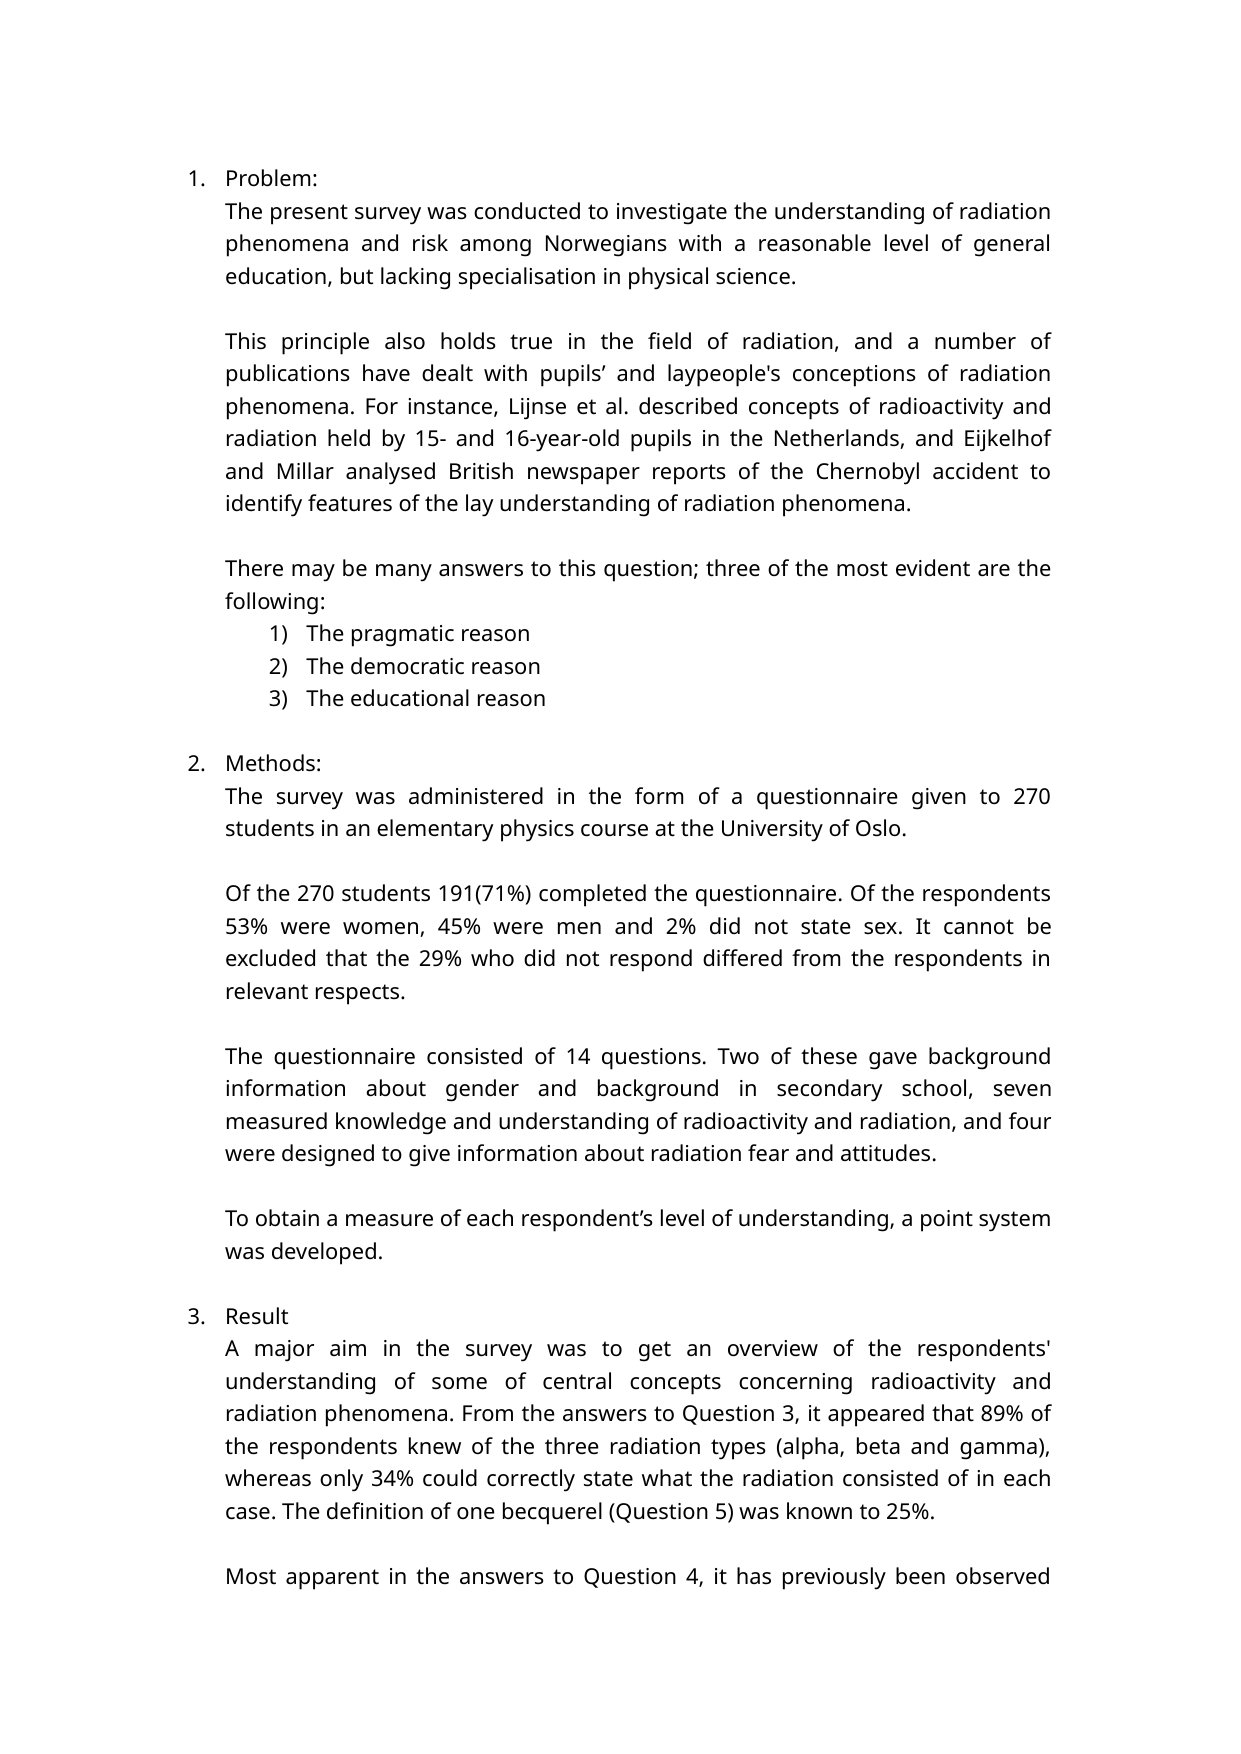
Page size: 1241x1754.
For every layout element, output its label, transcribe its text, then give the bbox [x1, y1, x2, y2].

list The pragmatic reason [269, 617, 1053, 649]
text The questionnaire consisted of 14 questions. Two of these gave background information about gender and background in secondary school, seven measured knowledge and understanding of radioactivity and radiation, and four were designed to give information about radiation fear and attitudes. [225, 1039, 1053, 1169]
text A major aim in the survey was to get an overview of the respondents' understanding of some of central concepts concerning radioactivity and radiation phenomena. From the answers to Question 3, it appeared that 89% of the respondents knew of the three radiation types (alpha, beta and gamma), whereas only 34% could correctly state what the radiation consisted of in each case. The definition of one becquerel (Question 5) was known to 25%. [225, 1332, 1053, 1527]
list This principle also holds true in the field of radiation, and a number of publications have dealt with pupils’ and laypeople's conceptions of radiation phenomena. For instance, Lijnse et al. described concepts of radioactivity and radiation held by 15- and 16-year-old pupils in the Netherlands, and Eijkelhof and Millar analysed British newspaper reports of the Chernobyl accident to identify features of the lay understanding of radiation phenomena. [225, 324, 1053, 519]
list Result [187, 1299, 1053, 1332]
text The survey was administered in the form of a questionnaire given to 270 students in an elementary physics course at the University of Oslo. [225, 779, 1053, 844]
list The present survey was conducted to investigate the understanding of radiation phenomena and risk among Norwegians with a reasonable level of general education, but lacking specialisation in physical science. [225, 194, 1053, 292]
list The democratic reason [269, 649, 1053, 682]
list Methods: [187, 747, 1053, 779]
list There may be many answers to this question; three of the most evident are the following: [225, 552, 1053, 617]
list Problem: [187, 162, 1053, 194]
text Of the 270 students 191(71%) completed the questionnaire. Of the respondents 53% were women, 45% were men and 2% did not state sex. It cannot be excluded that the 29% who did not respond differed from the respondents in relevant respects. [225, 877, 1053, 1007]
list The educational reason [269, 682, 1053, 714]
text To obtain a measure of each respondent’s level of understanding, a point system was developed. [225, 1202, 1053, 1267]
